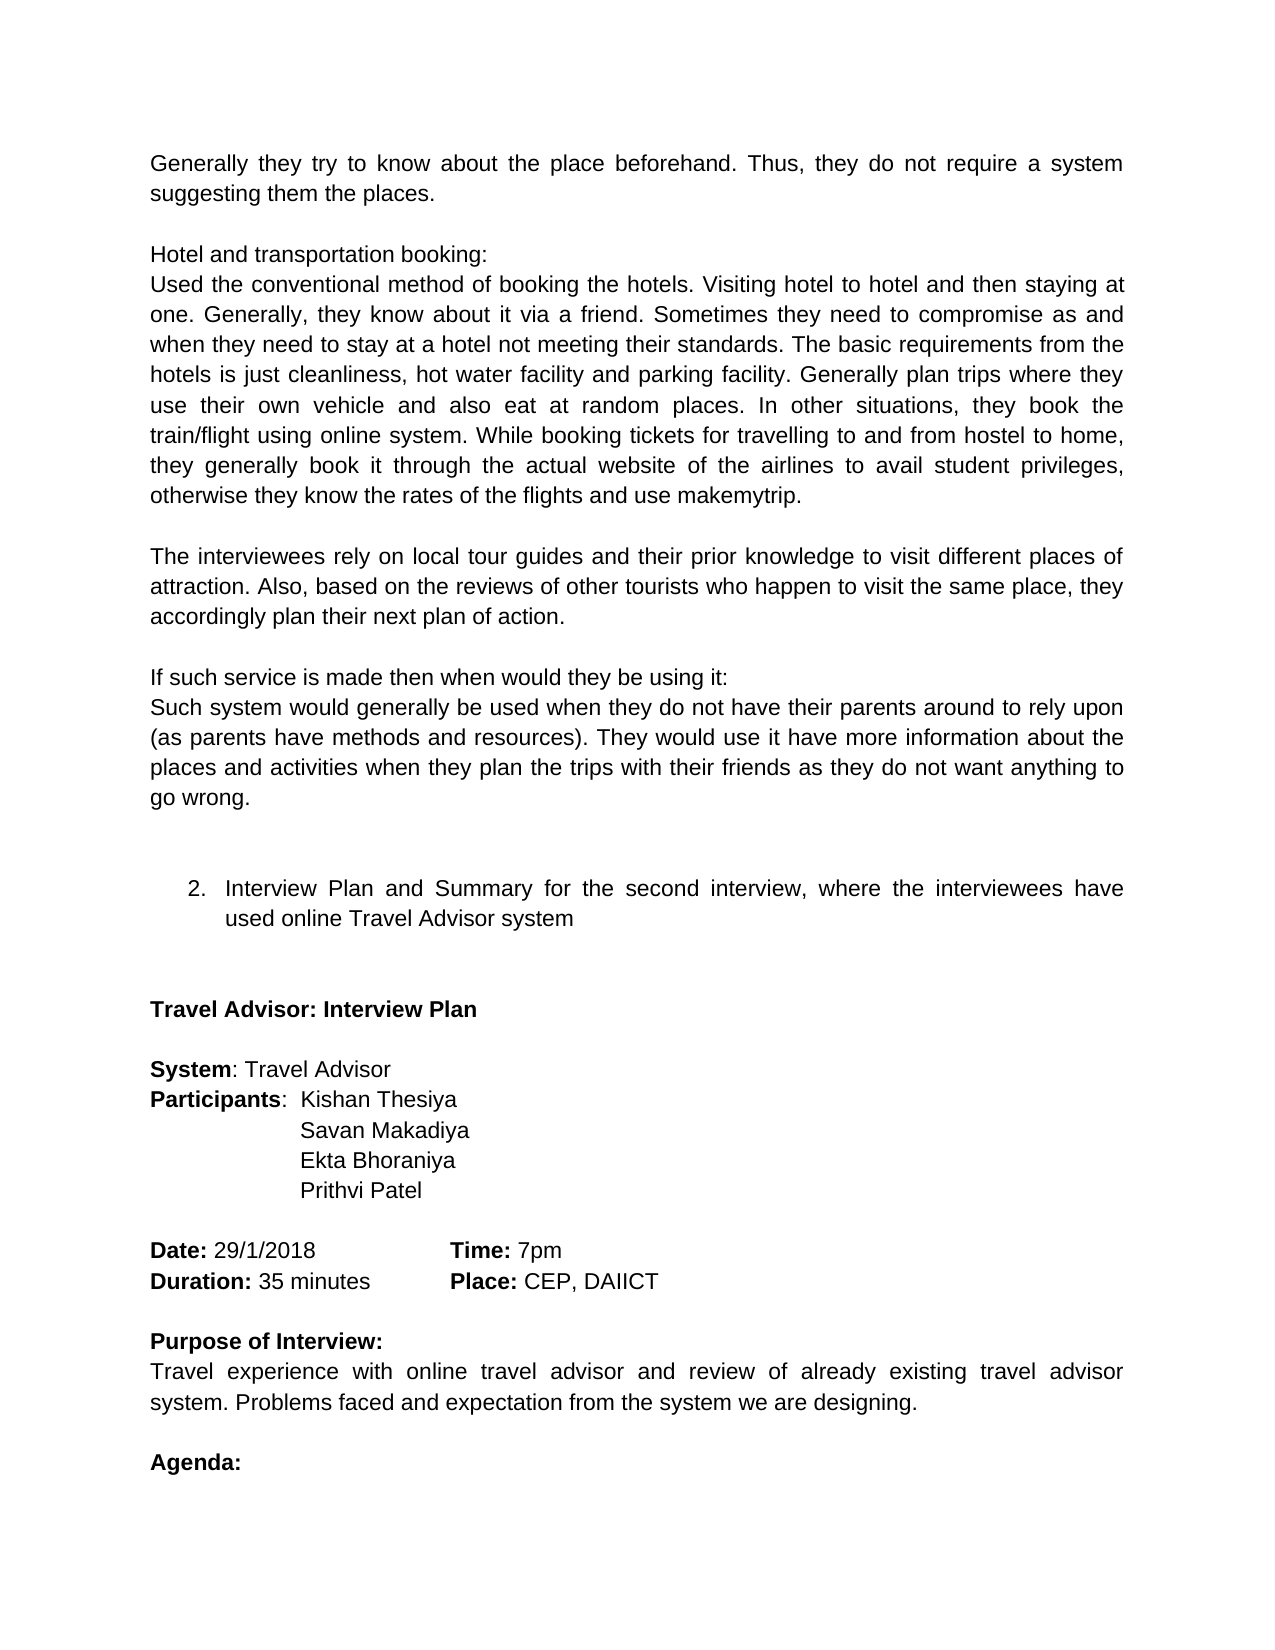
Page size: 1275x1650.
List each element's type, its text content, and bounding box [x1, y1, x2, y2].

text Participants: Kishan Thesiya [150, 1086, 1125, 1113]
text Savan Makadiya [150, 1117, 1125, 1143]
text Hotel and transportation booking: [150, 241, 1125, 267]
text If such service is made then when would they be using it: [150, 663, 1125, 690]
text Purpose of Interview: [150, 1328, 1125, 1354]
text System: Travel Advisor [150, 1056, 1125, 1083]
text Duration: 35 minutes Place: CEP, DAIICT [150, 1268, 1125, 1294]
text Agenda: [150, 1449, 1125, 1475]
text Such system would generally be used when they do not have their parents around to rely upon (as parents have methods and resources). They would use it have more information about the places and activities when they plan the trips with their friends as they do not want anything to go wrong. [150, 694, 1125, 811]
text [150, 150, 1125, 207]
list Interview Plan and Summary for the second interview, where the interviewees have used online Travel Advisor system [187, 875, 1125, 932]
text Ekta Bhoraniya [150, 1147, 1125, 1173]
text The interviewees rely on local tour guides and their prior knowledge to visit different places of attraction. Also, based on the reviews of other tourists who happen to visit the same place, they accordingly plan their next plan of action. [150, 543, 1125, 629]
text Date: 29/1/2018 Time: 7pm [150, 1237, 1125, 1264]
text Prithvi Patel [150, 1177, 1125, 1203]
text Travel Advisor: Interview Plan [150, 996, 1125, 1022]
text Used the conventional method of booking the hotels. Visiting hotel to hotel and then staying at one. Generally, they know about it via a friend. Sometimes they need to compromise as and when they need to stay at a hotel not meeting their standards. The basic requirements from the hotels is just cleanliness, hot water facility and parking facility. Generally plan trips where they use their own vehicle and also eat at random places. In other situations, they book the train/flight using online system. While booking tickets for travelling to and from hostel to home, they generally book it through the actual website of the airlines to avail student privileges, otherwise they know the rates of the flights and use makemytrip. [150, 271, 1125, 509]
text Travel experience with online travel advisor and review of already existing travel advisor system. Problems faced and expectation from the system we are designing. [150, 1358, 1125, 1415]
